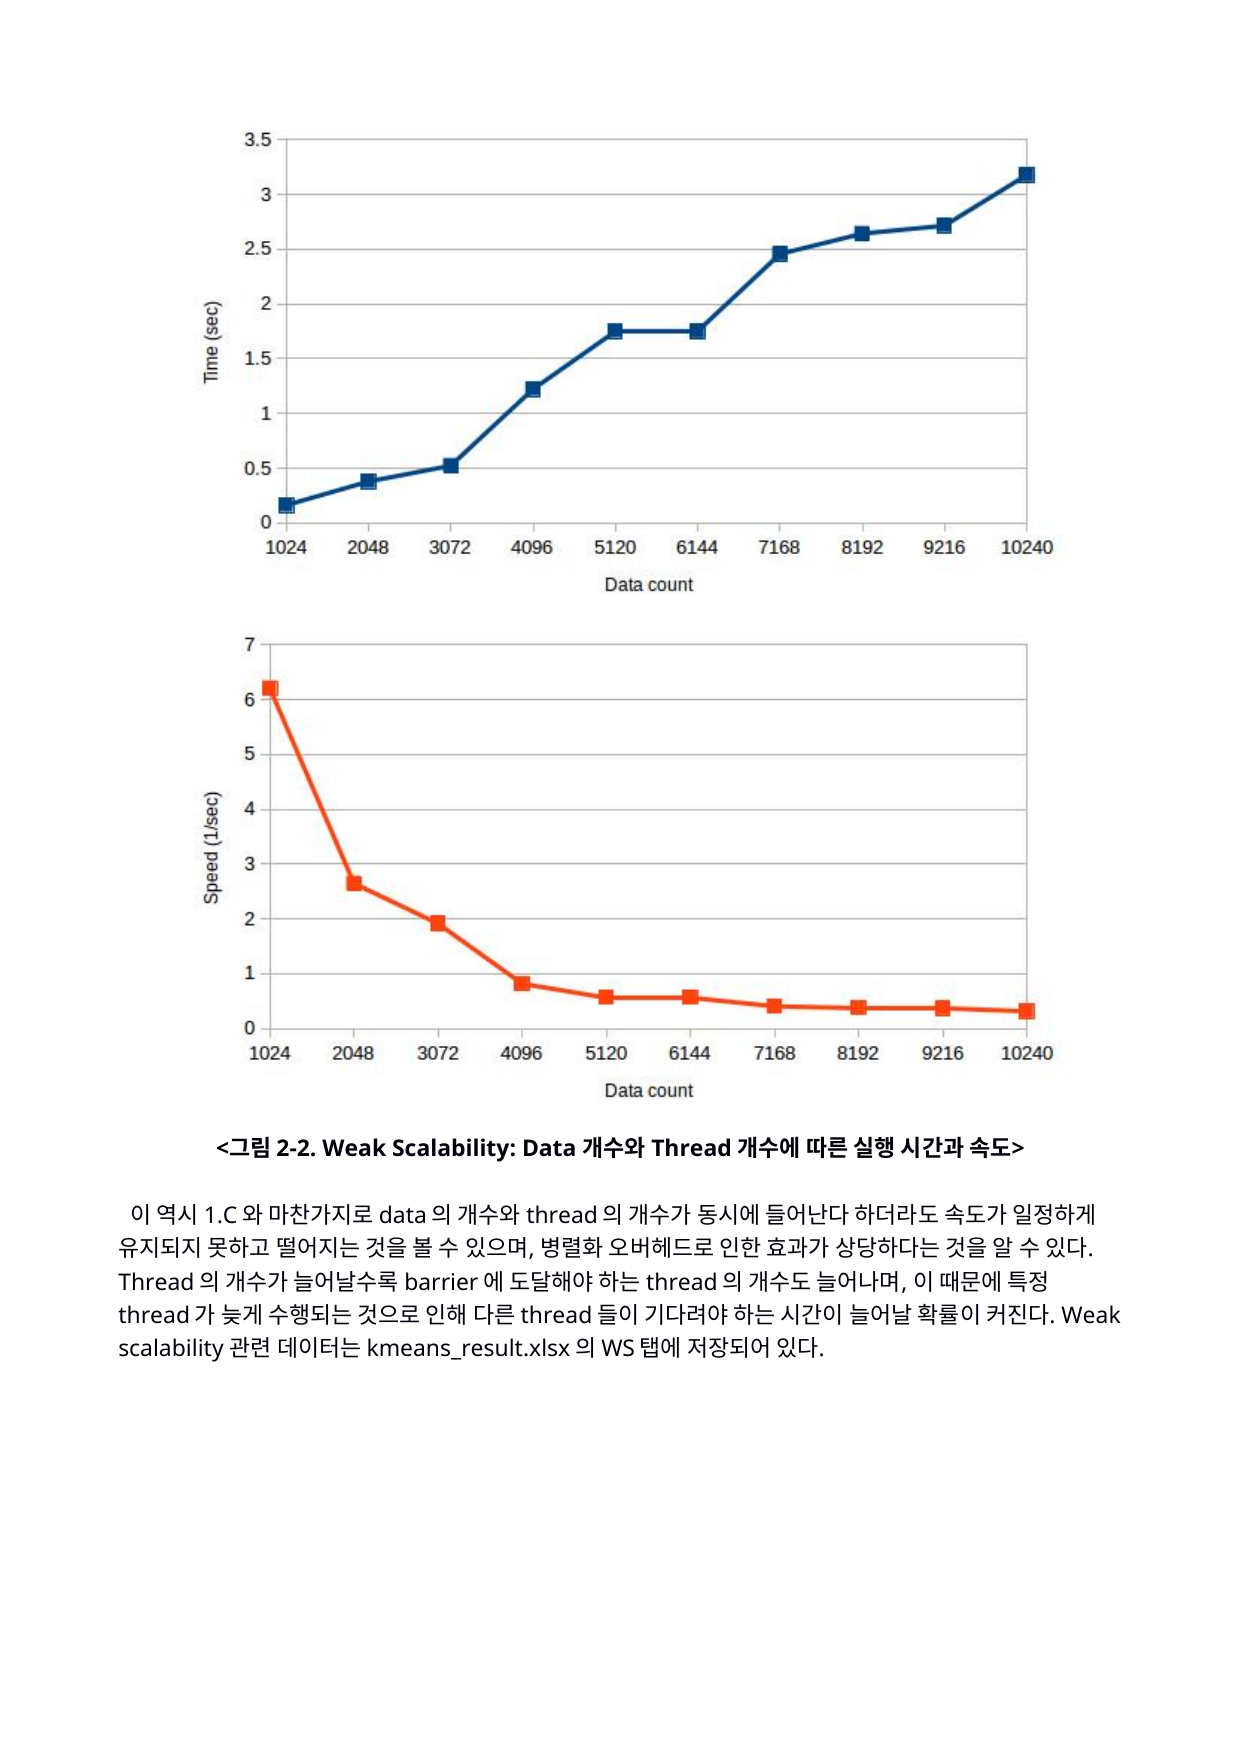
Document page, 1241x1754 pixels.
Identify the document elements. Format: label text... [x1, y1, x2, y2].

picture [170, 118, 1071, 1130]
text 이 역시 1.C와 마찬가지로 data의 개수와 thread의 개수가 동시에 들어난다 하더라도 속도가 일정하게 유지되지 못하고 떨어지는 것을 볼 수 있으며, 병렬화 오버헤드로 인한 효과가 상당하다는 것을 알 수 있다. Thread의 개수가 늘어날수록 barrier에 도달해야 하는 thread의 개수도 늘어나며, 이 때문에 특정 thread가 늦게 수행되는 것으로 인해 다른 thread들이 기다려야 하는 시간이 늘어날 확률이 커진다. Weak scalability 관련 데이터는 kmeans_result.xlsx의 WS탭에 저장되어 있다. [118, 1197, 1122, 1364]
text <그림 2-2. Weak Scalability: Data 개수와 Thread 개수에 따른 실행 시간과 속도> [118, 1129, 1122, 1163]
